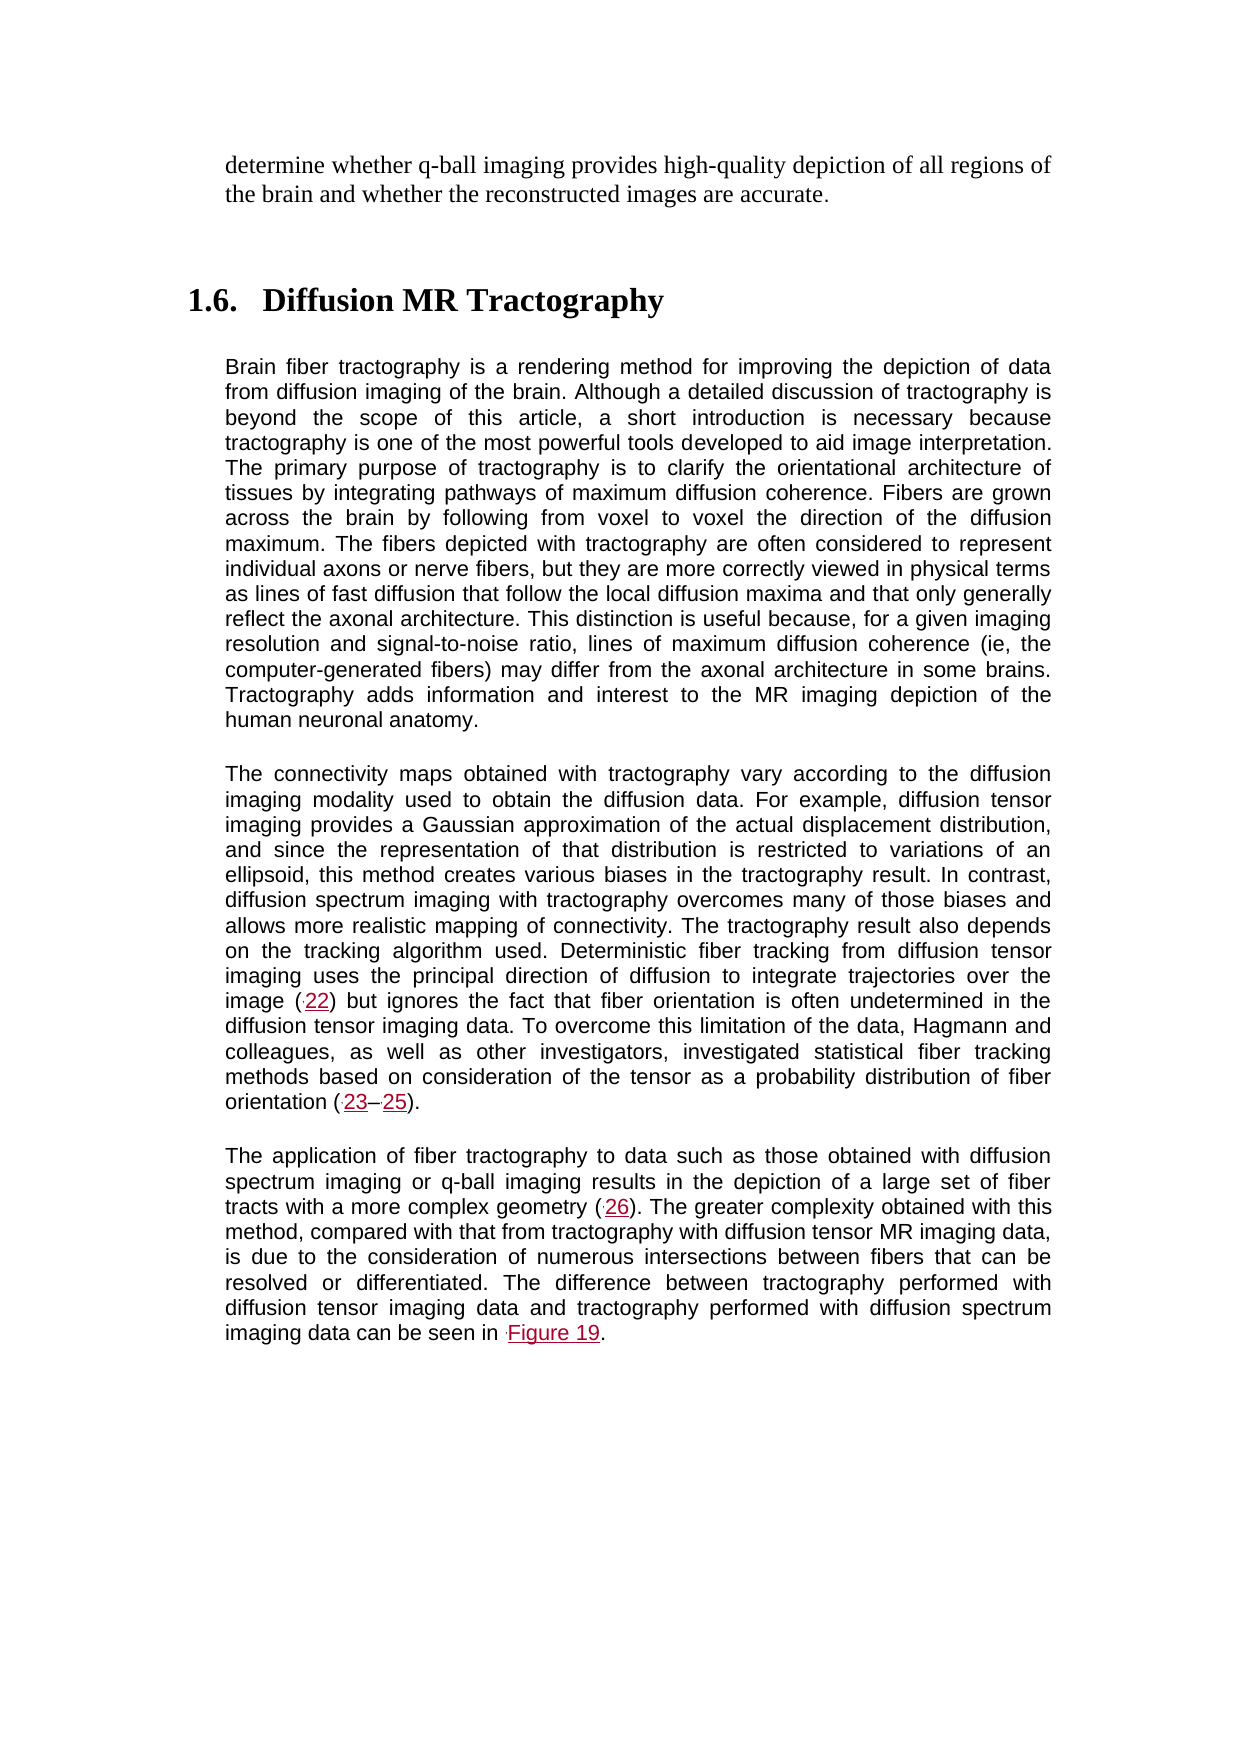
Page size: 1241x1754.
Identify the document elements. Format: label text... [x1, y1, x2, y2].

text The connectivity maps obtained with tractography vary according to the diffusion imaging modality used to obtain the diffusion data. For example, diffusion tensor imaging provides a Gaussian approximation of the actual displacement distribution, and since the representation of that distribution is restricted to variations of an ellipsoid, this method creates various biases in the tractography result. In contrast, diffusion spectrum imaging with tractography overcomes many of those biases and allows more realistic mapping of connectivity. The tractography result also depends on the tracking algorithm used. Deterministic fiber tracking from diffusion tensor imaging uses the principal direction of diffusion to integrate trajectories over the image (,22) but ignores the fact that fiber orientation is often undetermined in the diffusion tensor imaging data. To overcome this limitation of the data, Hagmann and colleagues, as well as other investigators, investigated statistical fiber tracking methods based on consideration of the tensor as a probability distribution of fiber orientation (,23–,25). [225, 761, 1053, 1114]
list Diffusion MR Tractography [187, 281, 1053, 319]
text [225, 150, 1053, 207]
text The application of fiber tractography to data such as those obtained with diffusion spectrum imaging or q-ball imaging results in the depiction of a large set of fiber tracts with a more complex geometry (,26). The greater complexity obtained with this method, compared with that from tractography with diffusion tensor MR imaging data, is due to the consideration of numerous intersections between fibers that can be resolved or differentiated. The difference between tractography performed with diffusion tensor imaging data and tractography performed with diffusion spectrum imaging data can be seen in ,Figure 19. [225, 1143, 1053, 1345]
text Brain fiber tractography is a rendering method for improving the depiction of data from diffusion imaging of the brain. Although a detailed discussion of tractography is beyond the scope of this article, a short introduction is necessary because tractography is one of the most powerful tools developed to aid image interpretation. The primary purpose of tractography is to clarify the orientational architecture of tissues by integrating pathways of maximum diffusion coherence. Fibers are grown across the brain by following from voxel to voxel the direction of the diffusion maximum. The fibers depicted with tractography are often considered to represent individual axons or nerve fibers, but they are more correctly viewed in physical terms as lines of fast diffusion that follow the local diffusion maxima and that only generally reflect the axonal architecture. This distinction is useful because, for a given imaging resolution and signal-to-noise ratio, lines of maximum diffusion coherence (ie, the computer-generated fibers) may differ from the axonal architecture in some brains. Tractography adds information and interest to the MR imaging depiction of the human neuronal anatomy. [225, 354, 1053, 732]
